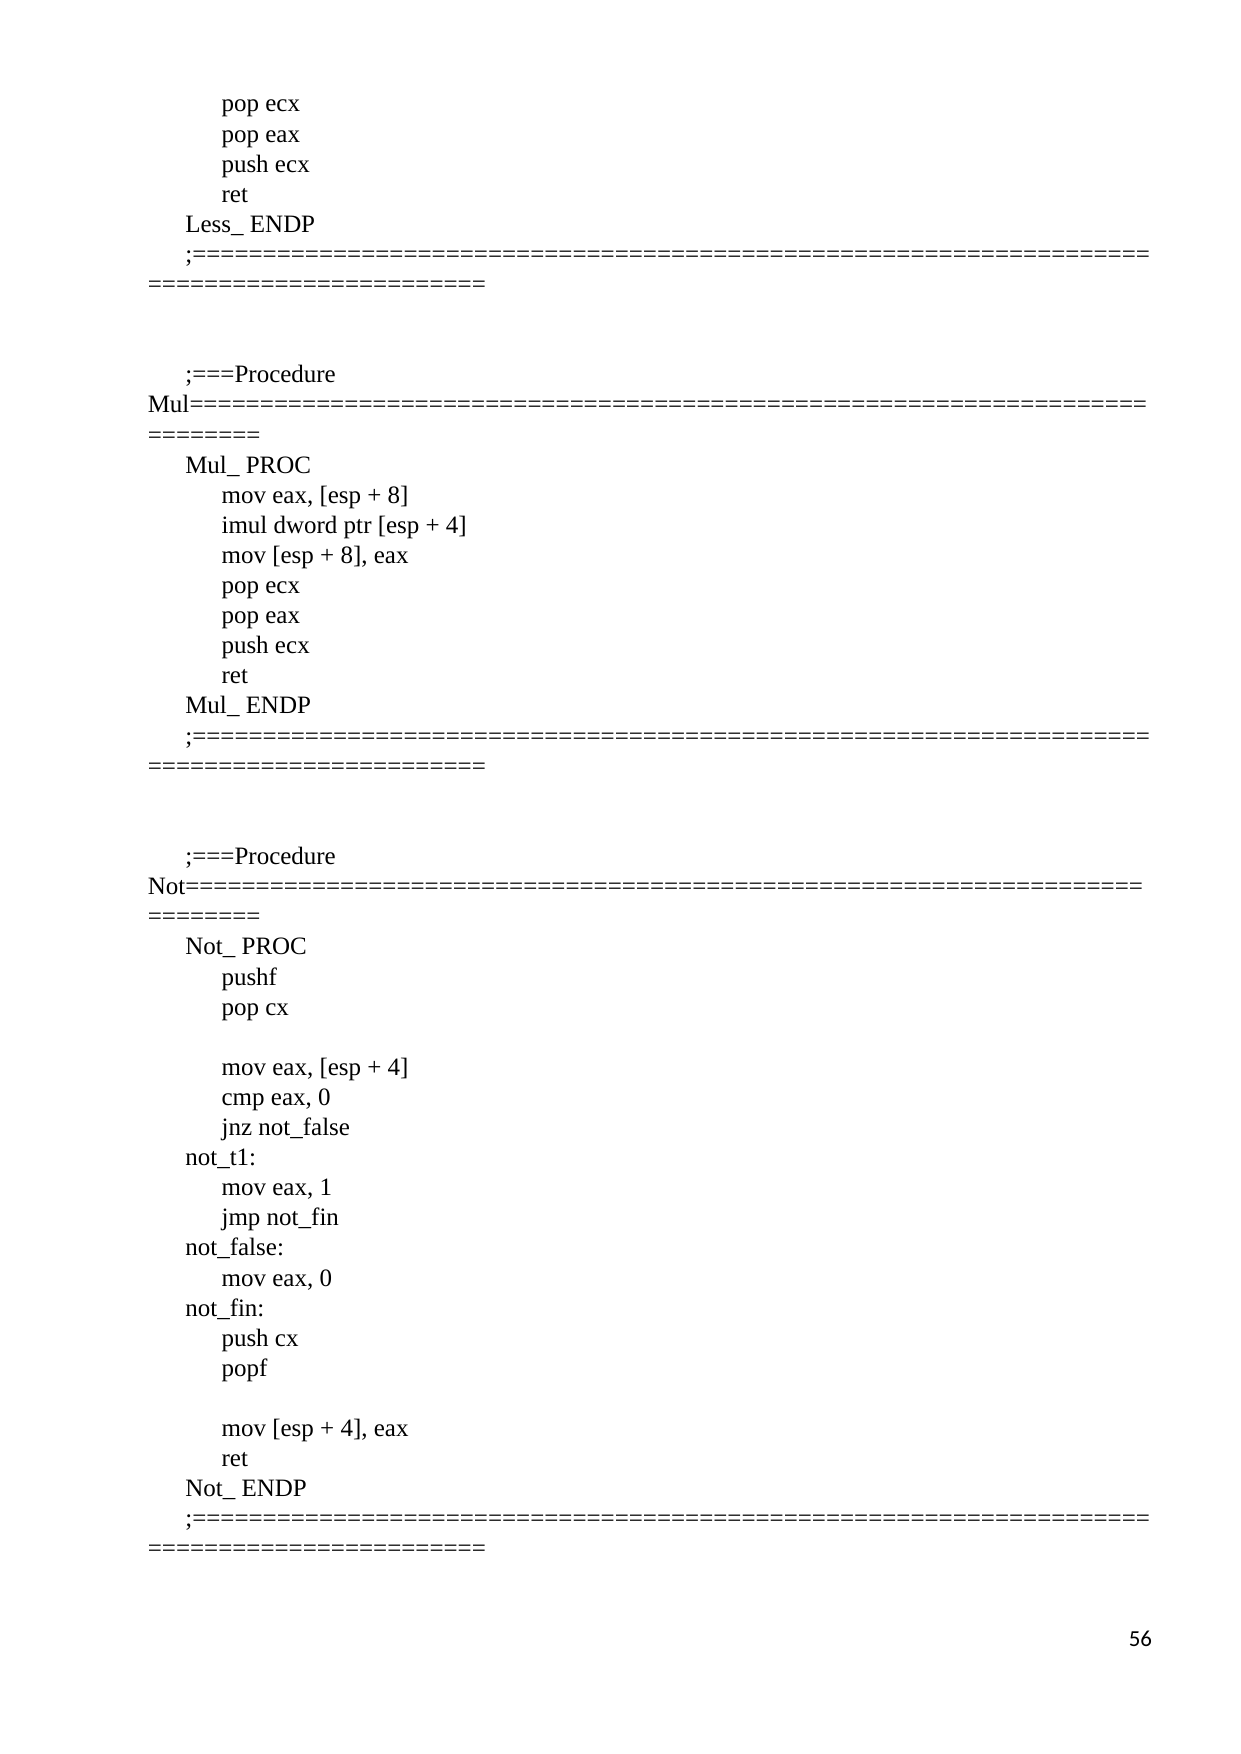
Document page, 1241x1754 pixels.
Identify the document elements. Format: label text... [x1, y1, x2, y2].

text ;============================================================================================ [148, 239, 1152, 298]
text not_false: [148, 1232, 1152, 1261]
text Mul_ ENDP [148, 691, 1152, 719]
text Mul_ PROC [148, 450, 1152, 478]
text push ecx [148, 630, 1152, 659]
text ;============================================================================================ [148, 1503, 1152, 1562]
text mov eax, 1 [148, 1172, 1152, 1201]
text push cx [148, 1323, 1152, 1352]
text not_t1: [148, 1142, 1152, 1171]
text Not_ PROC [148, 931, 1152, 960]
text pop eax [148, 119, 1152, 147]
text popf [148, 1353, 1152, 1382]
text ret [148, 1443, 1152, 1472]
text jmp not_fin [148, 1202, 1152, 1231]
text imul dword ptr [esp + 4] [148, 510, 1152, 539]
text Less_ ENDP [148, 209, 1152, 238]
text pushf [148, 962, 1152, 990]
text pop ecx [148, 88, 1152, 117]
text mov [esp + 4], eax [148, 1413, 1152, 1442]
text mov [esp + 8], eax [148, 540, 1152, 569]
text mov eax, [esp + 4] [148, 1052, 1152, 1081]
text ;===Procedure Not============================================================================ [148, 841, 1152, 930]
text pop cx [148, 992, 1152, 1020]
text mov eax, [esp + 8] [148, 480, 1152, 509]
text jnz not_false [148, 1112, 1152, 1141]
text ;===Procedure Mul============================================================================ [148, 359, 1152, 448]
text pop eax [148, 600, 1152, 629]
text push ecx [148, 149, 1152, 177]
text mov eax, 0 [148, 1263, 1152, 1291]
text not_fin: [148, 1293, 1152, 1321]
text ret [148, 661, 1152, 689]
text pop ecx [148, 570, 1152, 599]
text cmp eax, 0 [148, 1082, 1152, 1111]
text ret [148, 179, 1152, 208]
text ;============================================================================================ [148, 721, 1152, 779]
text Not_ ENDP [148, 1473, 1152, 1502]
